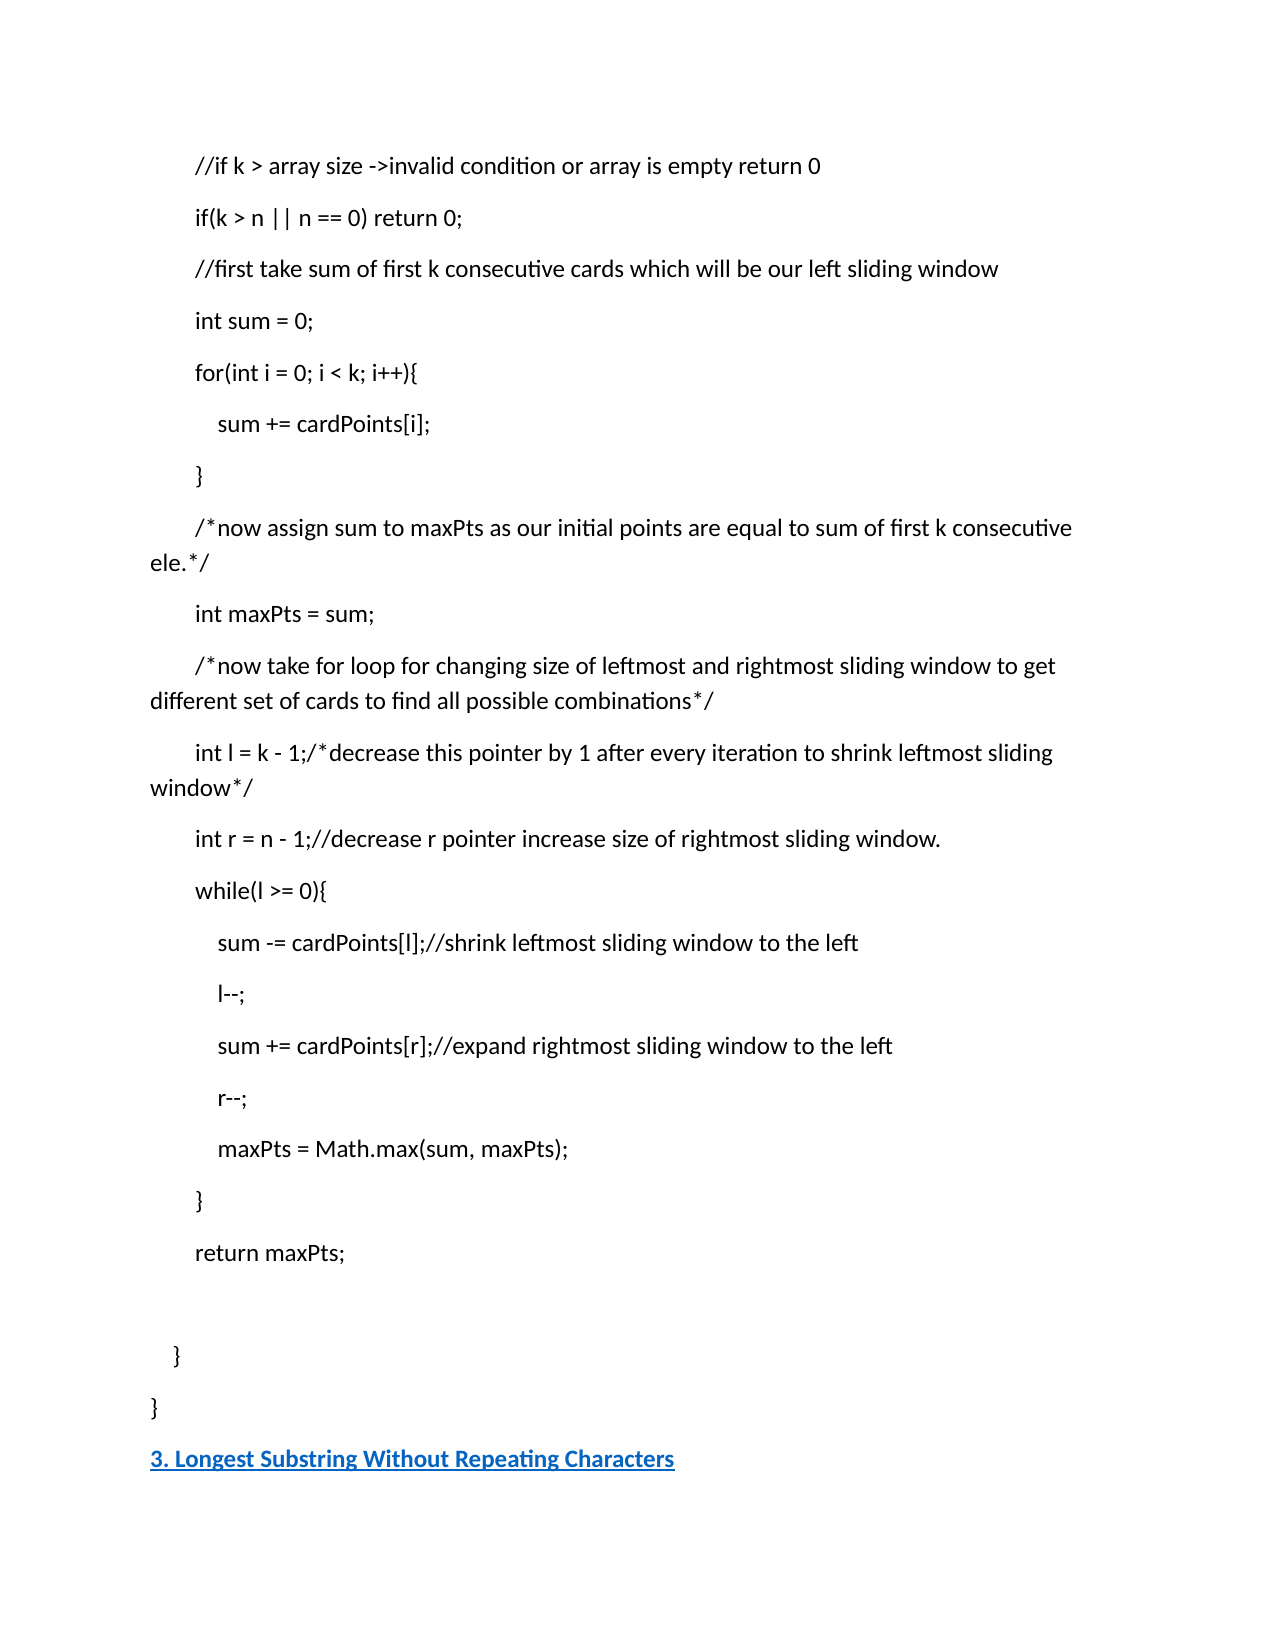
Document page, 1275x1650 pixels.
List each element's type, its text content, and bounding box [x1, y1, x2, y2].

text int r = n - 1;//decrease r pointer increase size of rightmost sliding window. [150, 823, 1125, 854]
text sum -= cardPoints[l];//shrink leftmost sliding window to the left [150, 927, 1125, 957]
text //first take sum of first k consecutive cards which will be our left sliding window [150, 253, 1125, 284]
text } [150, 460, 1125, 491]
text if(k > n || n == 0) return 0; [150, 202, 1125, 232]
text r--; [150, 1082, 1125, 1112]
text int sum = 0; [150, 305, 1125, 336]
text /*now take for loop for changing size of leftmost and rightmost sliding window to get different set of cards to find all possible combinations*/ [150, 650, 1125, 716]
text int l = k - 1;/*decrease this pointer by 1 after every iteration to shrink leftmost sliding window*/ [150, 737, 1125, 802]
text maxPts = Math.max(sum, maxPts); [150, 1133, 1125, 1164]
text } [150, 1340, 1125, 1371]
text /*now assign sum to maxPts as our initial points are equal to sum of first k consecutive ele.*/ [150, 512, 1125, 577]
text 3. Longest Substring Without Repeating Characters [150, 1443, 1125, 1474]
text for(int i = 0; i < k; i++){ [150, 357, 1125, 387]
text //if k > array size ->invalid condition or array is empty return 0 [150, 150, 1125, 181]
text l--; [150, 978, 1125, 1009]
text int maxPts = sum; [150, 598, 1125, 629]
text while(l >= 0){ [150, 875, 1125, 906]
text return maxPts; [150, 1237, 1125, 1267]
text sum += cardPoints[i]; [150, 408, 1125, 439]
text } [150, 1392, 1125, 1422]
text } [150, 1185, 1125, 1216]
text sum += cardPoints[r];//expand rightmost sliding window to the left [150, 1030, 1125, 1061]
